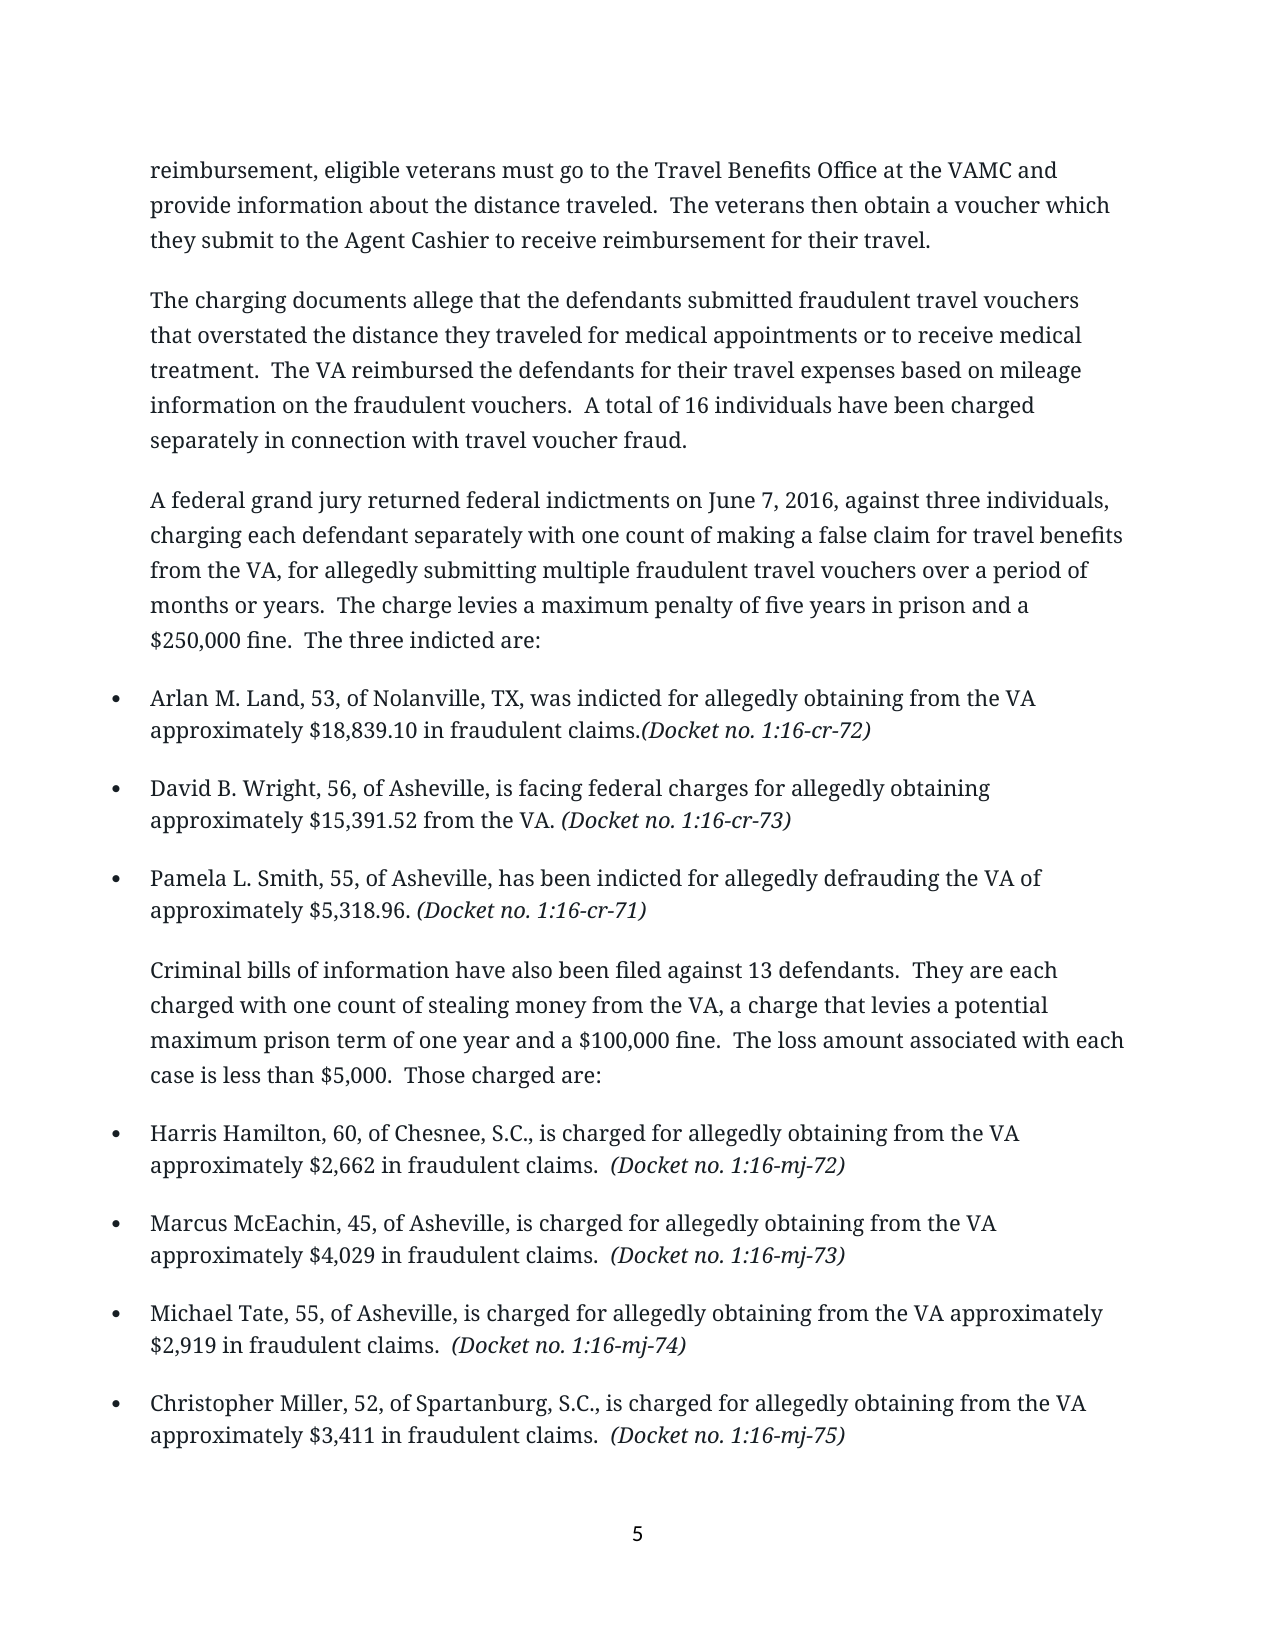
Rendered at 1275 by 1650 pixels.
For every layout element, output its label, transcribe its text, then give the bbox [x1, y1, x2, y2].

text The charging documents allege that the defendants submitted fraudulent travel vouchers that overstated the distance they traveled for medical appointments or to receive medical treatment. The VA reimbursed the defendants for their travel expenses based on mileage information on the fraudulent vouchers. A total of 16 individuals have been charged separately in connection with travel voucher fraud. [150, 280, 1125, 455]
list Harris Hamilton, 60, of Chesnee, S.C., is charged for allegedly obtaining from the VA approximately $2,662 in fraudulent claims. (Docket no. 1:16-mj-72) [112, 1115, 1125, 1180]
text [150, 150, 1125, 255]
list David B. Wright, 56, of Asheville, is facing federal charges for allegedly obtaining approximately $15,391.52 from the VA. (Docket no. 1:16-cr-73) [112, 770, 1125, 835]
list Michael Tate, 55, of Asheville, is charged for allegedly obtaining from the VA approximately $2,919 in fraudulent claims. (Docket no. 1:16-mj-74) [112, 1295, 1125, 1360]
list Arlan M. Land, 53, of Nolanville, TX, was indicted for allegedly obtaining from the VA approximately $18,839.10 in fraudulent claims.(Docket no. 1:16-cr-72) [112, 680, 1125, 745]
text A federal grand jury returned federal indictments on June 7, 2016, against three individuals, charging each defendant separately with one count of making a false claim for travel benefits from the VA, for allegedly submitting multiple fraudulent travel vouchers over a period of months or years. The charge levies a maximum penalty of five years in prison and a $250,000 fine. The three indicted are: [150, 480, 1125, 655]
list Christopher Miller, 52, of Spartanburg, S.C., is charged for allegedly obtaining from the VA approximately $3,411 in fraudulent claims. (Docket no. 1:16-mj-75) [112, 1385, 1125, 1450]
text Criminal bills of information have also been filed against 13 defendants. They are each charged with one count of stealing money from the VA, a charge that levies a potential maximum prison term of one year and a $100,000 fine. The loss amount associated with each case is less than $5,000. Those charged are: [150, 950, 1125, 1090]
list Pamela L. Smith, 55, of Asheville, has been indicted for allegedly defrauding the VA of approximately $5,318.96. (Docket no. 1:16-cr-71) [112, 860, 1125, 925]
list Marcus McEachin, 45, of Asheville, is charged for allegedly obtaining from the VA approximately $4,029 in fraudulent claims. (Docket no. 1:16-mj-73) [112, 1205, 1125, 1270]
